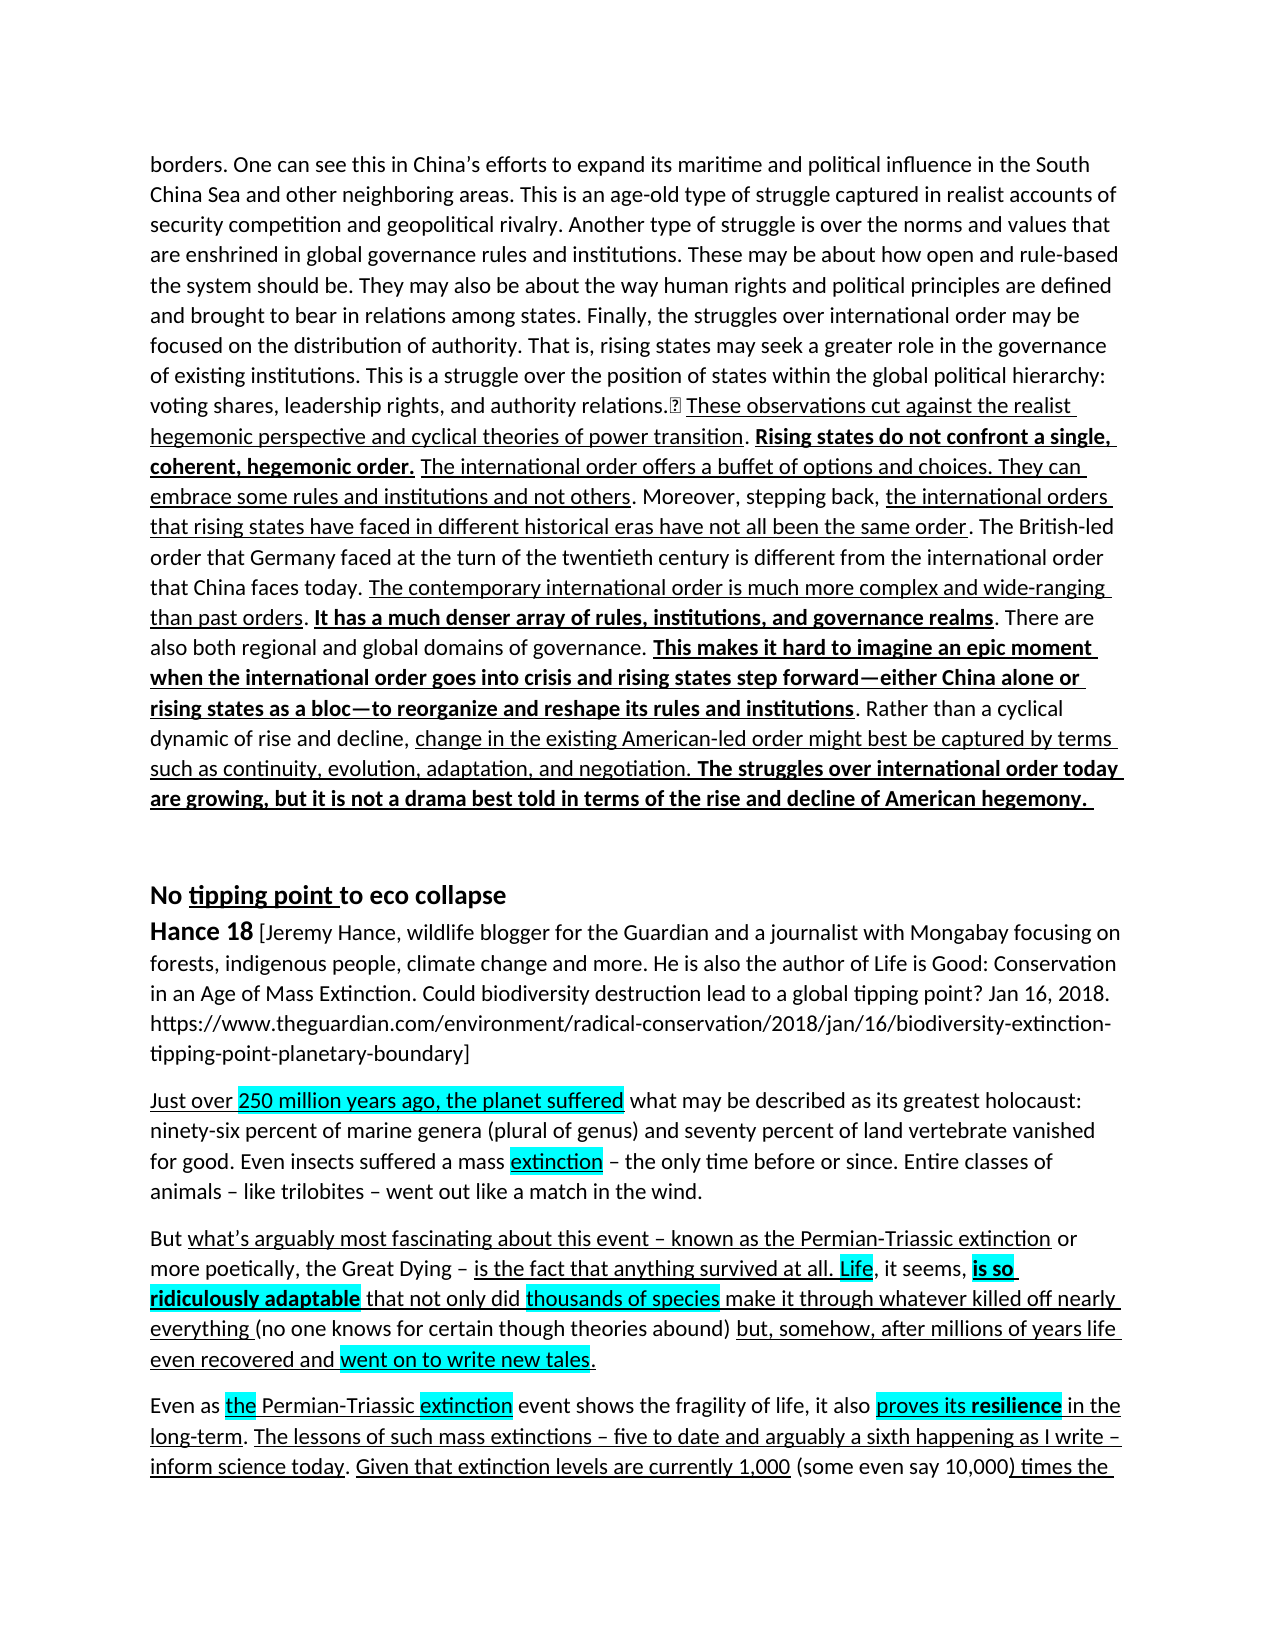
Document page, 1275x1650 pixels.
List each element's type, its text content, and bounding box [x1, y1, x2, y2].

text Just over 250 million years ago, the planet suffered what may be described as its greatest holocaust: ninety-six percent of marine genera (plural of genus) and seventy percent of land vertebrate vanished for good. Even insects suffered a mass extinction – the only time before or since. Entire classes of animals – like trilobites – went out like a match in the wind. [150, 1086, 1125, 1205]
text But what’s arguably most fascinating about this event – known as the Permian-Triassic extinction or more poetically, the Great Dying – is the fact that anything survived at all. Life, it seems, is so ridiculously adaptable that not only did thousands of species make it through whatever killed off nearly everything (no one knows for certain though theories abound) but, somehow, after millions of years life even recovered and went on to write new tales. [150, 1224, 1125, 1373]
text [150, 1392, 1125, 1480]
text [150, 150, 1125, 812]
text Hance 18 [Jeremy Hance, wildlife blogger for the Guardian and a journalist with Mongabay focusing on forests, indigenous people, climate change and more. He is also the author of Life is Good: Conservation in an Age of Mass Extinction. Could biodiversity destruction lead to a global tipping point? Jan 16, 2018. https://www.theguardian.com/environment/radical-conservation/2018/jan/16/biodiversity-extinction-tipping-point-planetary-boundary] [150, 914, 1125, 1068]
subtitle No tipping point to eco collapse [150, 878, 1125, 911]
